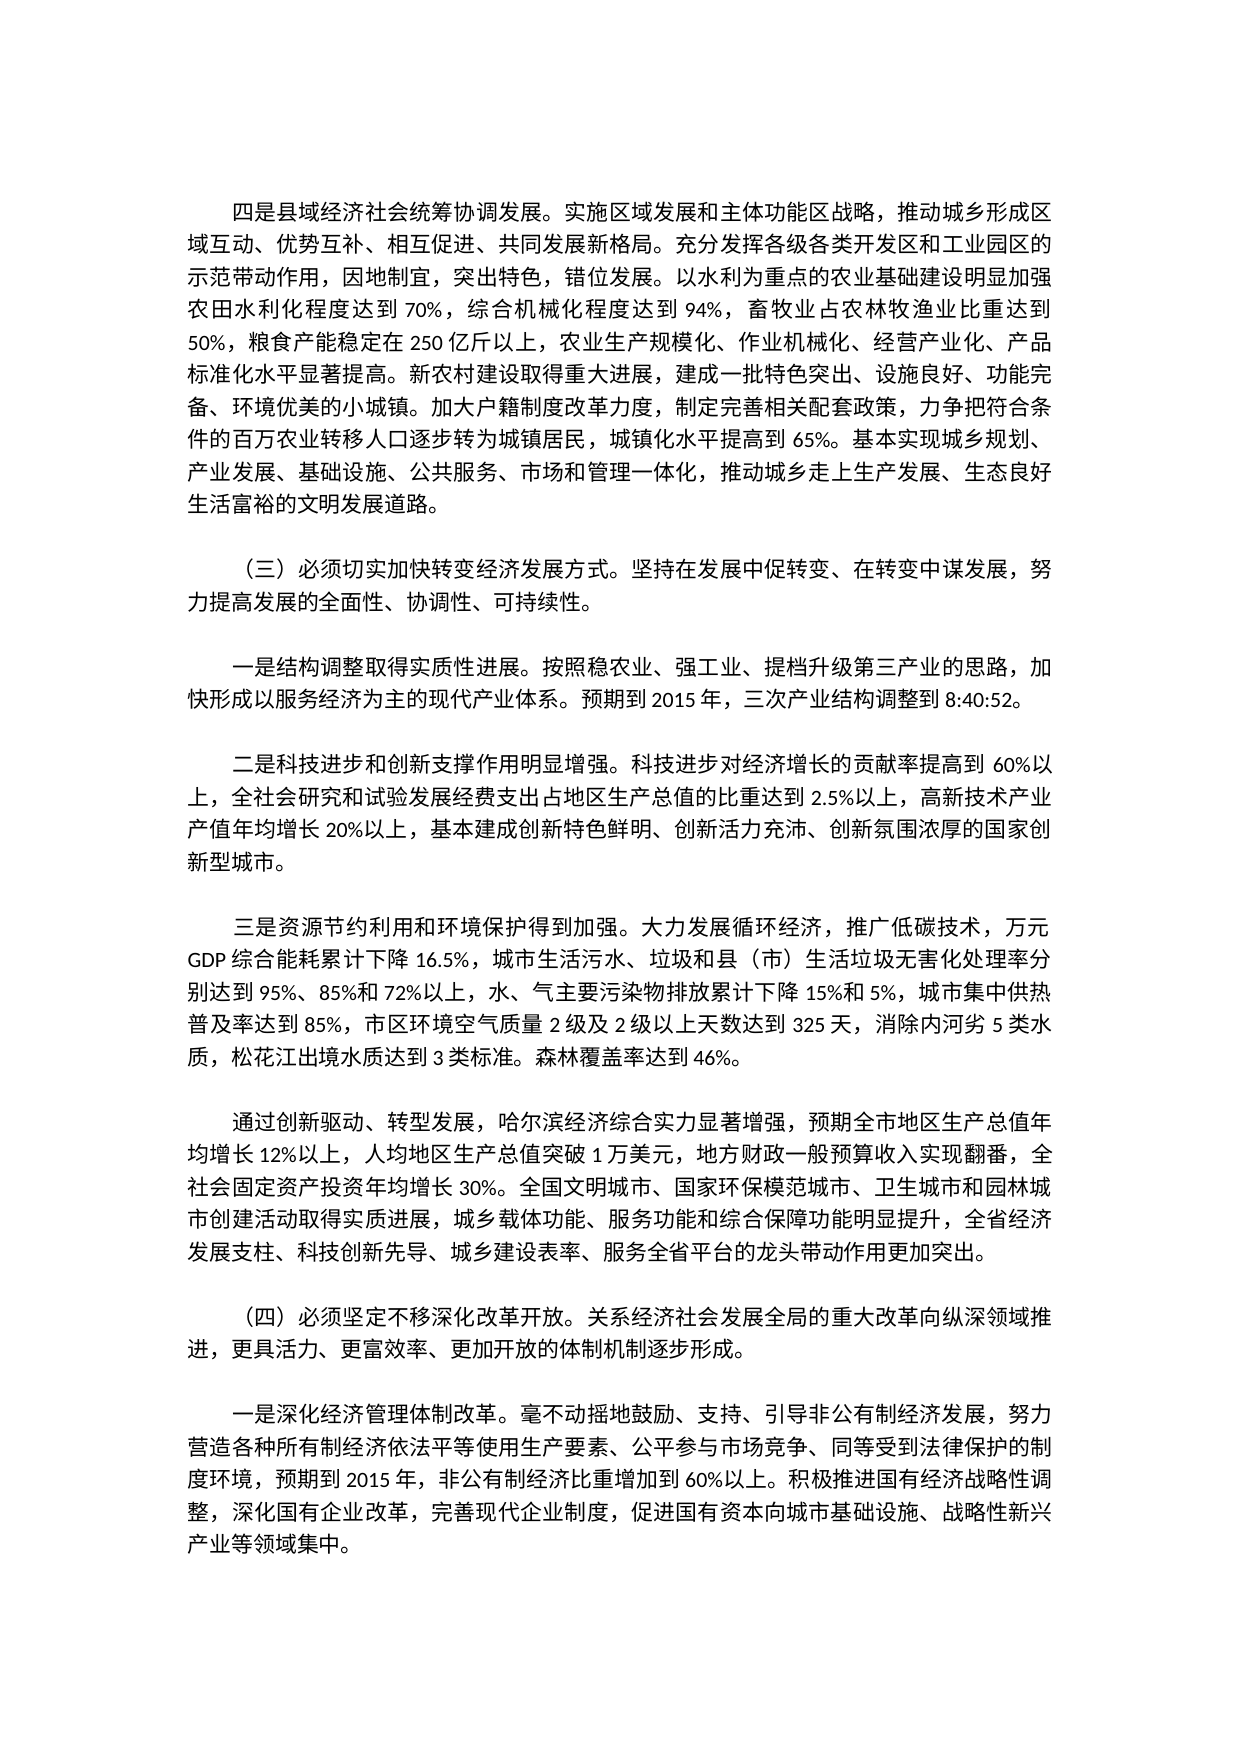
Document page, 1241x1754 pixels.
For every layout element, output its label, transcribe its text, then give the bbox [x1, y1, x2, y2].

text 一是结构调整取得实质性进展。按照稳农业、强工业、提档升级第三产业的思路，加快形成以服务经济为主的现代产业体系。预期到2015年，三次产业结构调整到8:40:52。 [187, 649, 1053, 714]
text 二是科技进步和创新支撑作用明显增强。科技进步对经济增长的贡献率提高到60%以上，全社会研究和试验发展经费支出占地区生产总值的比重达到2.5%以上，高新技术产业产值年均增长20%以上，基本建成创新特色鲜明、创新活力充沛、创新氛围浓厚的国家创新型城市。 [187, 747, 1053, 877]
text 一是深化经济管理体制改革。毫不动摇地鼓励、支持、引导非公有制经济发展，努力营造各种所有制经济依法平等使用生产要素、公平参与市场竞争、同等受到法律保护的制度环境，预期到2015年，非公有制经济比重增加到60%以上。积极推进国有经济战略性调整，深化国有企业改革，完善现代企业制度，促进国有资本向城市基础设施、战略性新兴产业等领域集中。 [187, 1397, 1053, 1559]
text 通过创新驱动、转型发展，哈尔滨经济综合实力显著增强，预期全市地区生产总值年均增长12%以上，人均地区生产总值突破1万美元，地方财政一般预算收入实现翻番，全社会固定资产投资年均增长30%。全国文明城市、国家环保模范城市、卫生城市和园林城市创建活动取得实质进展，城乡载体功能、服务功能和综合保障功能明显提升，全省经济发展支柱、科技创新先导、城乡建设表率、服务全省平台的龙头带动作用更加突出。 [187, 1104, 1053, 1267]
text 三是资源节约利用和环境保护得到加强。大力发展循环经济，推广低碳技术，万元GDP综合能耗累计下降16.5%，城市生活污水、垃圾和县（市）生活垃圾无害化处理率分别达到95%、85%和72%以上，水、气主要污染物排放累计下降15%和5%，城市集中供热普及率达到85%，市区环境空气质量2级及2级以上天数达到325天，消除内河劣5类水质，松花江出境水质达到3类标准。森林覆盖率达到46%。 [187, 909, 1053, 1072]
text （三）必须切实加快转变经济发展方式。坚持在发展中促转变、在转变中谋发展，努力提高发展的全面性、协调性、可持续性。 [187, 552, 1053, 617]
text （四）必须坚定不移深化改革开放。关系经济社会发展全局的重大改革向纵深领域推进，更具活力、更富效率、更加开放的体制机制逐步形成。 [187, 1299, 1053, 1364]
text 四是县域经济社会统筹协调发展。实施区域发展和主体功能区战略，推动城乡形成区域互动、优势互补、相互促进、共同发展新格局。充分发挥各级各类开发区和工业园区的示范带动作用，因地制宜，突出特色，错位发展。以水利为重点的农业基础建设明显加强，农田水利化程度达到70%，综合机械化程度达到94%，畜牧业占农林牧渔业比重达到50%，粮食产能稳定在250亿斤以上，农业生产规模化、作业机械化、经营产业化、产品标准化水平显著提高。新农村建设取得重大进展，建成一批特色突出、设施良好、功能完备、环境优美的小城镇。加大户籍制度改革力度，制定完善相关配套政策，力争把符合条件的百万农业转移人口逐步转为城镇居民，城镇化水平提高到65%。基本实现城乡规划、产业发展、基础设施、公共服务、市场和管理一体化，推动城乡走上生产发展、生态良好、生活富裕的文明发展道路。 [187, 194, 1053, 519]
